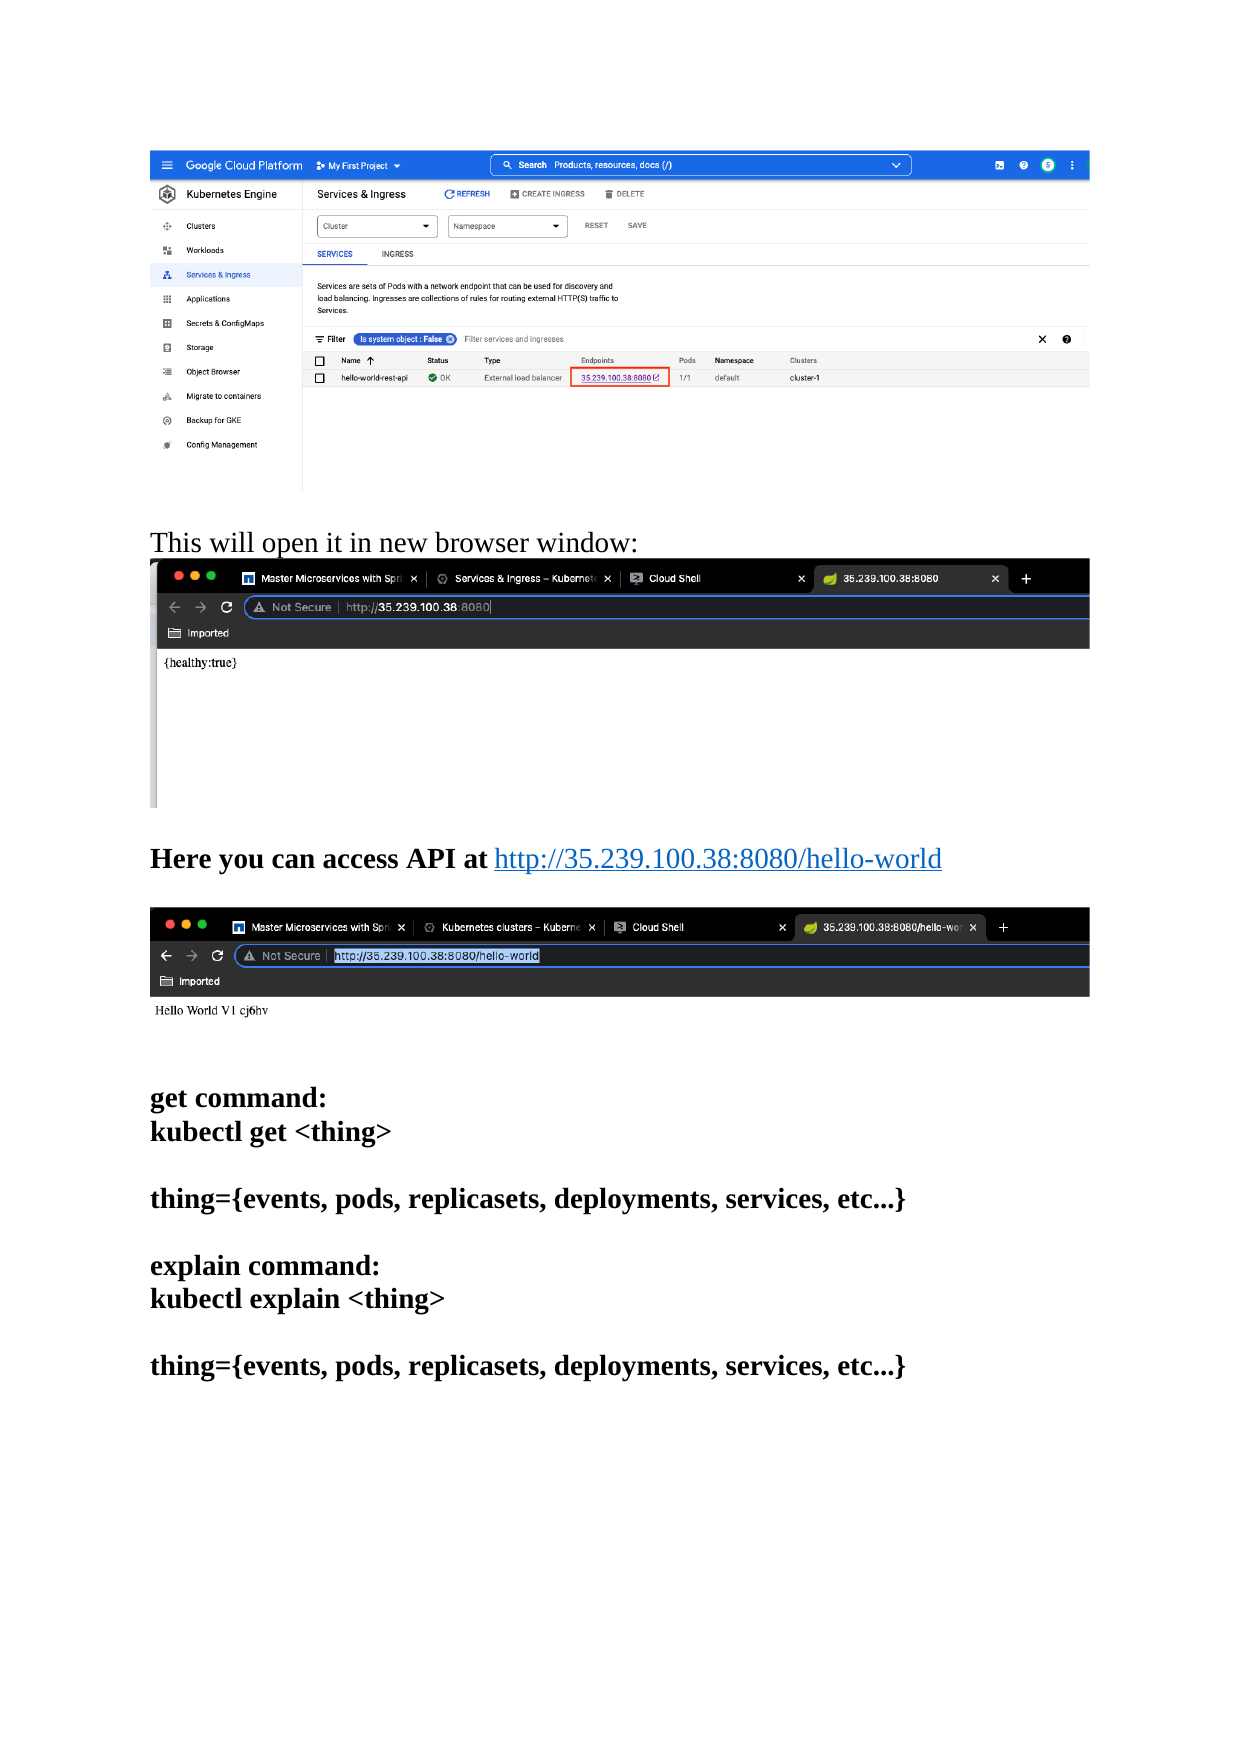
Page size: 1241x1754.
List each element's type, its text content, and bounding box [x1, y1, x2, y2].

picture [150, 558, 1090, 808]
text kubectl explain <thing> [150, 1281, 1090, 1315]
text Here you can access API at http://35.239.100.38:8080/hello-world [150, 841, 1090, 874]
text get command: [150, 1081, 1090, 1114]
text kubectl get <thing> [150, 1114, 1090, 1147]
text This will open it in new browser window: [150, 525, 1090, 558]
text thing={events, pods, replicasets, deployments, services, etc...} [150, 1181, 1090, 1214]
text explain command: [150, 1248, 1090, 1281]
text thing={events, pods, replicasets, deployments, services, etc...} [150, 1348, 1090, 1382]
picture [150, 150, 1090, 492]
picture [150, 907, 1090, 1081]
